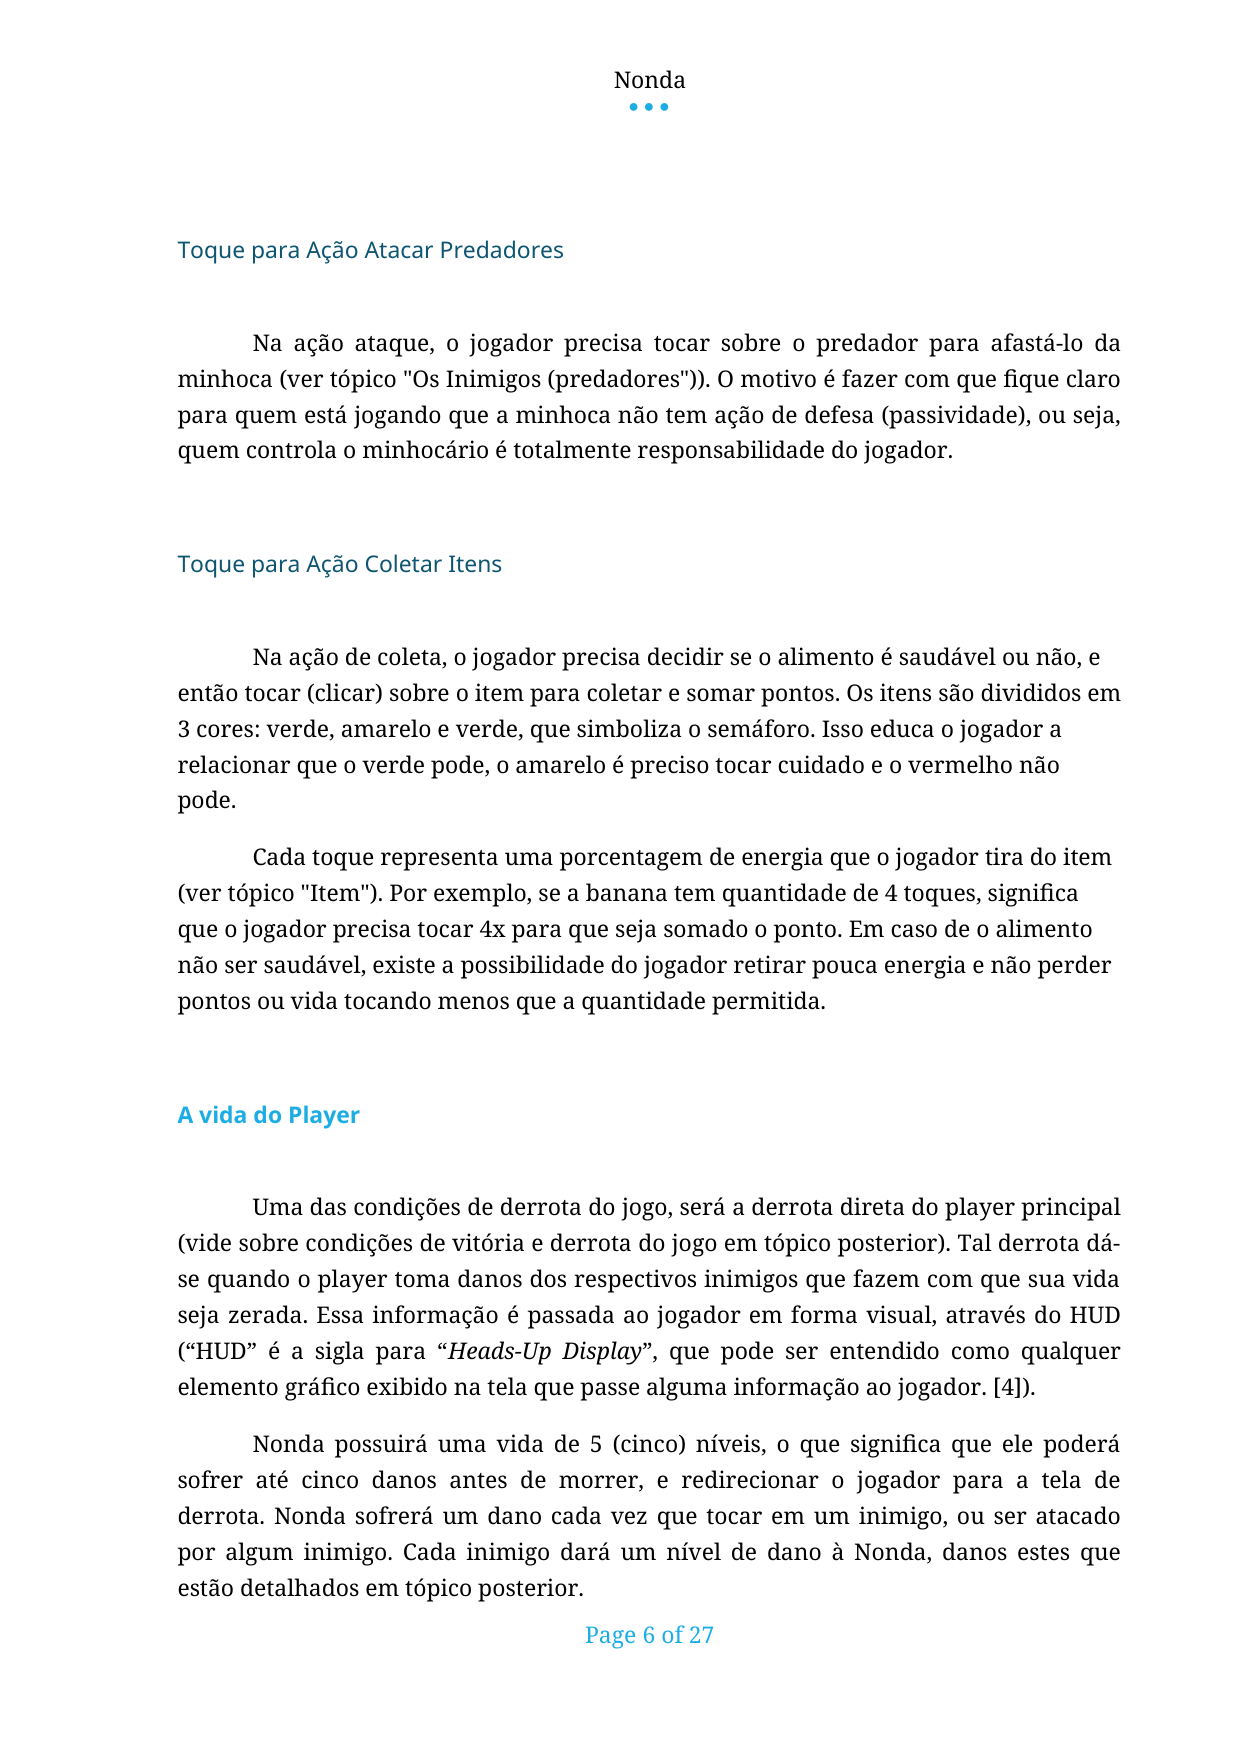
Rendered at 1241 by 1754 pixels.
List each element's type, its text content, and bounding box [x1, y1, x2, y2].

text Na ação de coleta, o jogador precisa decidir se o alimento é saudável ou não, e então tocar (clicar) sobre o item para coletar e somar pontos. Os itens são divididos em 3 cores: verde, amarelo e verde, que simboliza o semáforo. Isso educa o jogador a relacionar que o verde pode, o amarelo é preciso tocar cuidado e o vermelho não pode. [177, 641, 1122, 816]
text Na ação ataque, o jogador precisa tocar sobre o predador para afastá-lo da minhoca (ver tópico "Os Inimigos (predadores")). O motivo é fazer com que fique claro para quem está jogando que a minhoca não tem ação de defesa (passividade), ou seja, quem controla o minhocário é totalmente responsabilidade do jogador. [177, 327, 1122, 466]
subtitle Toque para Ação Atacar Predadores [177, 234, 1122, 265]
subtitle Toque para Ação Coletar Itens [177, 548, 1122, 579]
subtitle A vida do Player [177, 1098, 1122, 1130]
text Cada toque representa uma porcentagem de energia que o jogador tira do item (ver tópico "Item"). Por exemplo, se a banana tem quantidade de 4 toques, significa que o jogador precisa tocar 4x para que seja somado o ponto. Em caso de o alimento não ser saudável, existe a possibilidade do jogador retirar pouca energia e não perder pontos ou vida tocando menos que a quantidade permitida. [177, 841, 1122, 1016]
text Nonda possuirá uma vida de 5 (cinco) níveis, o que significa que ele poderá sofrer até cinco danos antes de morrer, e redirecionar o jogador para a tela de derrota. Nonda sofrerá um dano cada vez que tocar em um inimigo, ou ser atacado por algum inimigo. Cada inimigo dará um nível de dano à Nonda, danos estes que estão detalhados em tópico posterior. [177, 1428, 1122, 1603]
text Uma das condições de derrota do jogo, será a derrota direta do player principal (vide sobre condições de vitória e derrota do jogo em tópico posterior). Tal derrota dá-se quando o player toma danos dos respectivos inimigos que fazem com que sua vida seja zerada. Essa informação é passada ao jogador em forma visual, através do HUD (“HUD” é a sigla para “Heads-Up Display”, que pode ser entendido como qualquer elemento gráfico exibido na tela que passe alguma informação ao jogador. [4]). [177, 1191, 1122, 1402]
